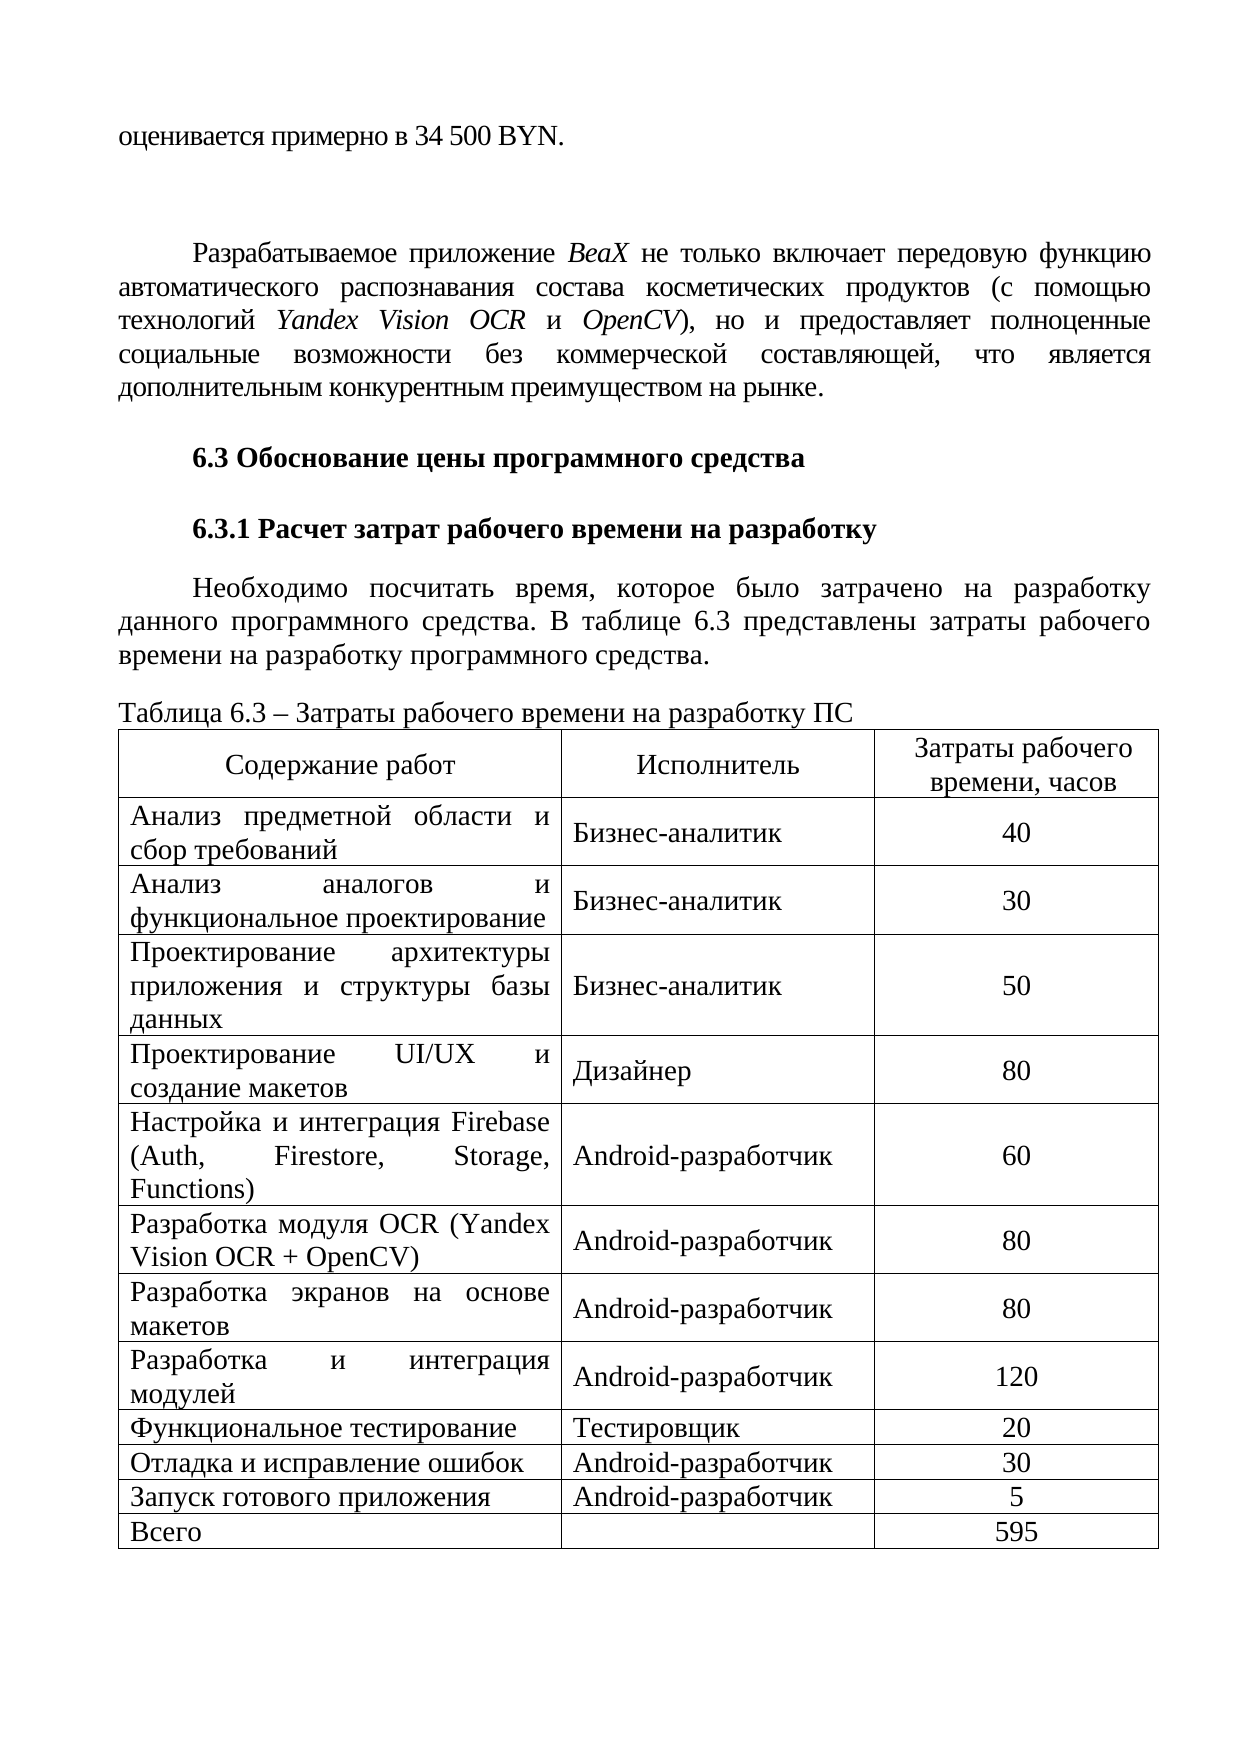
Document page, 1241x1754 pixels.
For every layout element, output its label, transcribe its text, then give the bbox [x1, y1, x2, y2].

table_cell 30 [875, 866, 1158, 933]
list 6.3 Обоснование цены программного средства [118, 440, 1152, 474]
table_cell Разработка экранов на основе макетов [119, 1274, 561, 1341]
table_cell Разработка и интеграция модулей [119, 1342, 561, 1409]
table_cell 50 [875, 935, 1158, 1035]
table_cell 120 [875, 1342, 1158, 1409]
table_cell Android-разработчик [562, 1206, 874, 1273]
table_cell 80 [875, 1036, 1158, 1103]
table_cell 5 [875, 1480, 1158, 1513]
table_cell Настройка и интеграция Firebase (Auth, Firestore, Storage, Functions) [119, 1104, 561, 1205]
table_cell 20 [875, 1410, 1158, 1444]
table_cell Всего [119, 1514, 561, 1548]
table_header Содержание работ [119, 730, 561, 797]
text Разрабатываемое приложение BeaX не только включает передовую функцию автоматического распознавания состава косметических продуктов (с помощью технологий Yandex Vision OCR и OpenCV), но и предоставляет полноценные социальные возможности без коммерческой составляющей, что является дополнительным конкурентным преимуществом на рынке. [118, 235, 1152, 403]
table_cell 80 [875, 1206, 1158, 1273]
table_cell Android-разработчик [562, 1104, 874, 1205]
table_cell Бизнес-аналитик [562, 866, 874, 933]
table_cell 60 [875, 1104, 1158, 1205]
table_header Затраты рабочего времени, часов [875, 730, 1158, 797]
table_cell Android-разработчик [562, 1342, 874, 1409]
table_cell Проектирование UI/UX и создание макетов [119, 1036, 561, 1103]
table_cell Android-разработчик [562, 1480, 874, 1513]
table_cell Анализ предметной области и сбор требований [119, 798, 561, 865]
text Таблица 6.3 – Затраты рабочего времени на разработку ПС [118, 696, 1152, 729]
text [118, 118, 1152, 152]
table_cell [562, 1514, 874, 1548]
table_cell Дизайнер [562, 1036, 874, 1103]
table_cell 30 [875, 1445, 1158, 1478]
table_cell Анализ аналогов и функциональное проектирование [119, 866, 561, 933]
table_header Исполнитель [562, 730, 874, 797]
table_cell Запуск готового приложения [119, 1480, 561, 1513]
table_cell Функциональное тестирование [119, 1410, 561, 1444]
table_cell 595 [875, 1514, 1158, 1548]
table_cell Тестировщик [562, 1410, 874, 1444]
table_cell Отладка и исправление ошибок [119, 1445, 561, 1478]
text Необходимо посчитать время, которое было затрачено на разработку данного программного средства. В таблице 6.3 представлены затраты рабочего времени на разработку программного средства. [118, 570, 1152, 671]
table_cell Android-разработчик [562, 1274, 874, 1341]
table_cell Бизнес-аналитик [562, 798, 874, 865]
table_cell Бизнес-аналитик [562, 935, 874, 1035]
table_cell Android-разработчик [562, 1445, 874, 1478]
list 6.3.1 Расчет затрат рабочего времени на разработку [118, 511, 1152, 545]
table_cell 40 [875, 798, 1158, 865]
table_cell 80 [875, 1274, 1158, 1341]
table_cell Разработка модуля OCR (Yandex Vision OCR + OpenCV) [119, 1206, 561, 1273]
table_cell Проектирование архитектуры приложения и структуры базы данных [119, 935, 561, 1035]
